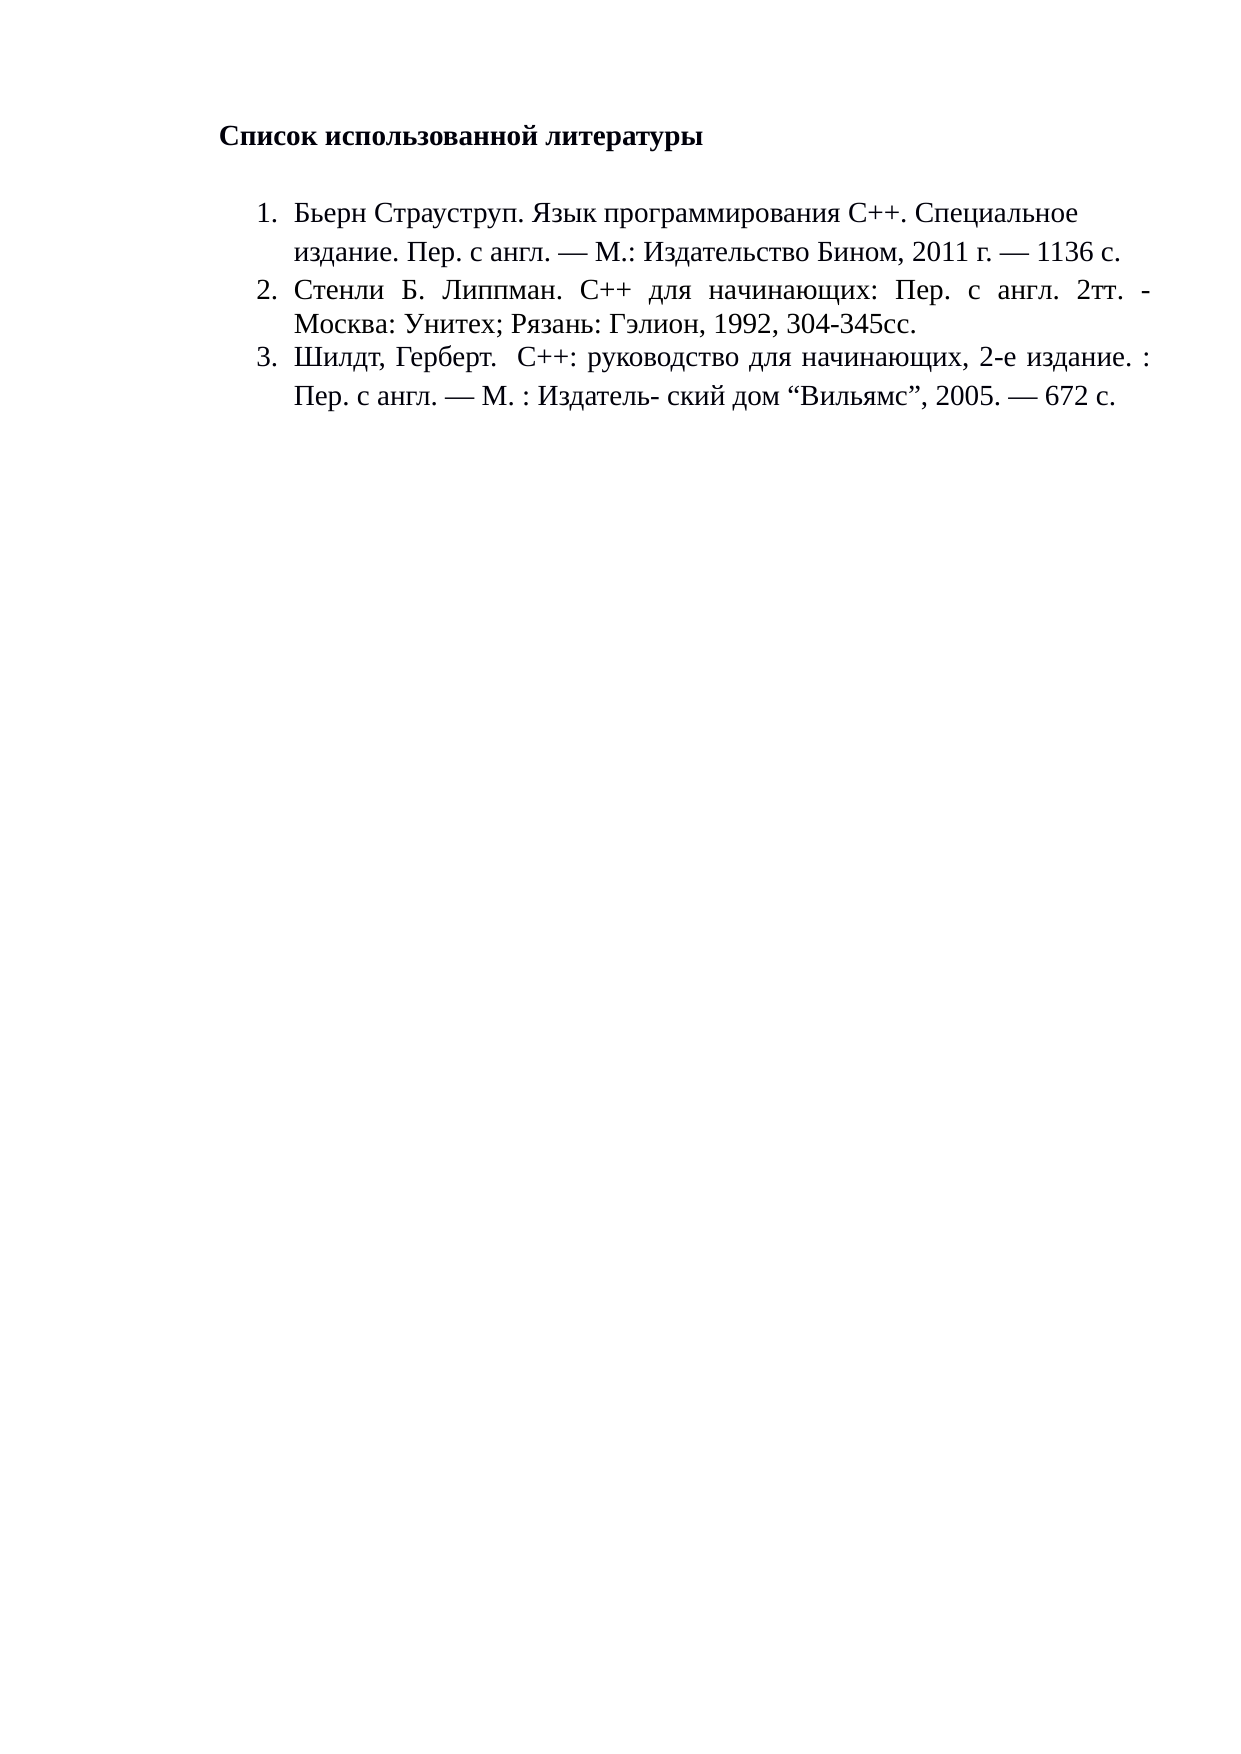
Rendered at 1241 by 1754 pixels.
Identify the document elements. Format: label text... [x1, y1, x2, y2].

list Стенли Б. Липпман. C++ для начинающих: Пер. с англ. 2тт. - Москва: Унитех; Рязань: Гэлион, 1992, 304-345сс. [256, 272, 1152, 339]
text Список использованной литературы [159, 118, 1152, 152]
list Бьерн Страуструп. Язык программирования C++. Специальное издание. Пер. с англ. — М.: Издательство Бином, 2011 г. — 1136 с. [256, 195, 1152, 267]
list Шилдт, Герберт. C++: руководство для начинающих, 2-е издание. : Пер. с англ. — М. : Издатель- ский дом “Вильямс”, 2005. — 672 с. [256, 339, 1152, 411]
